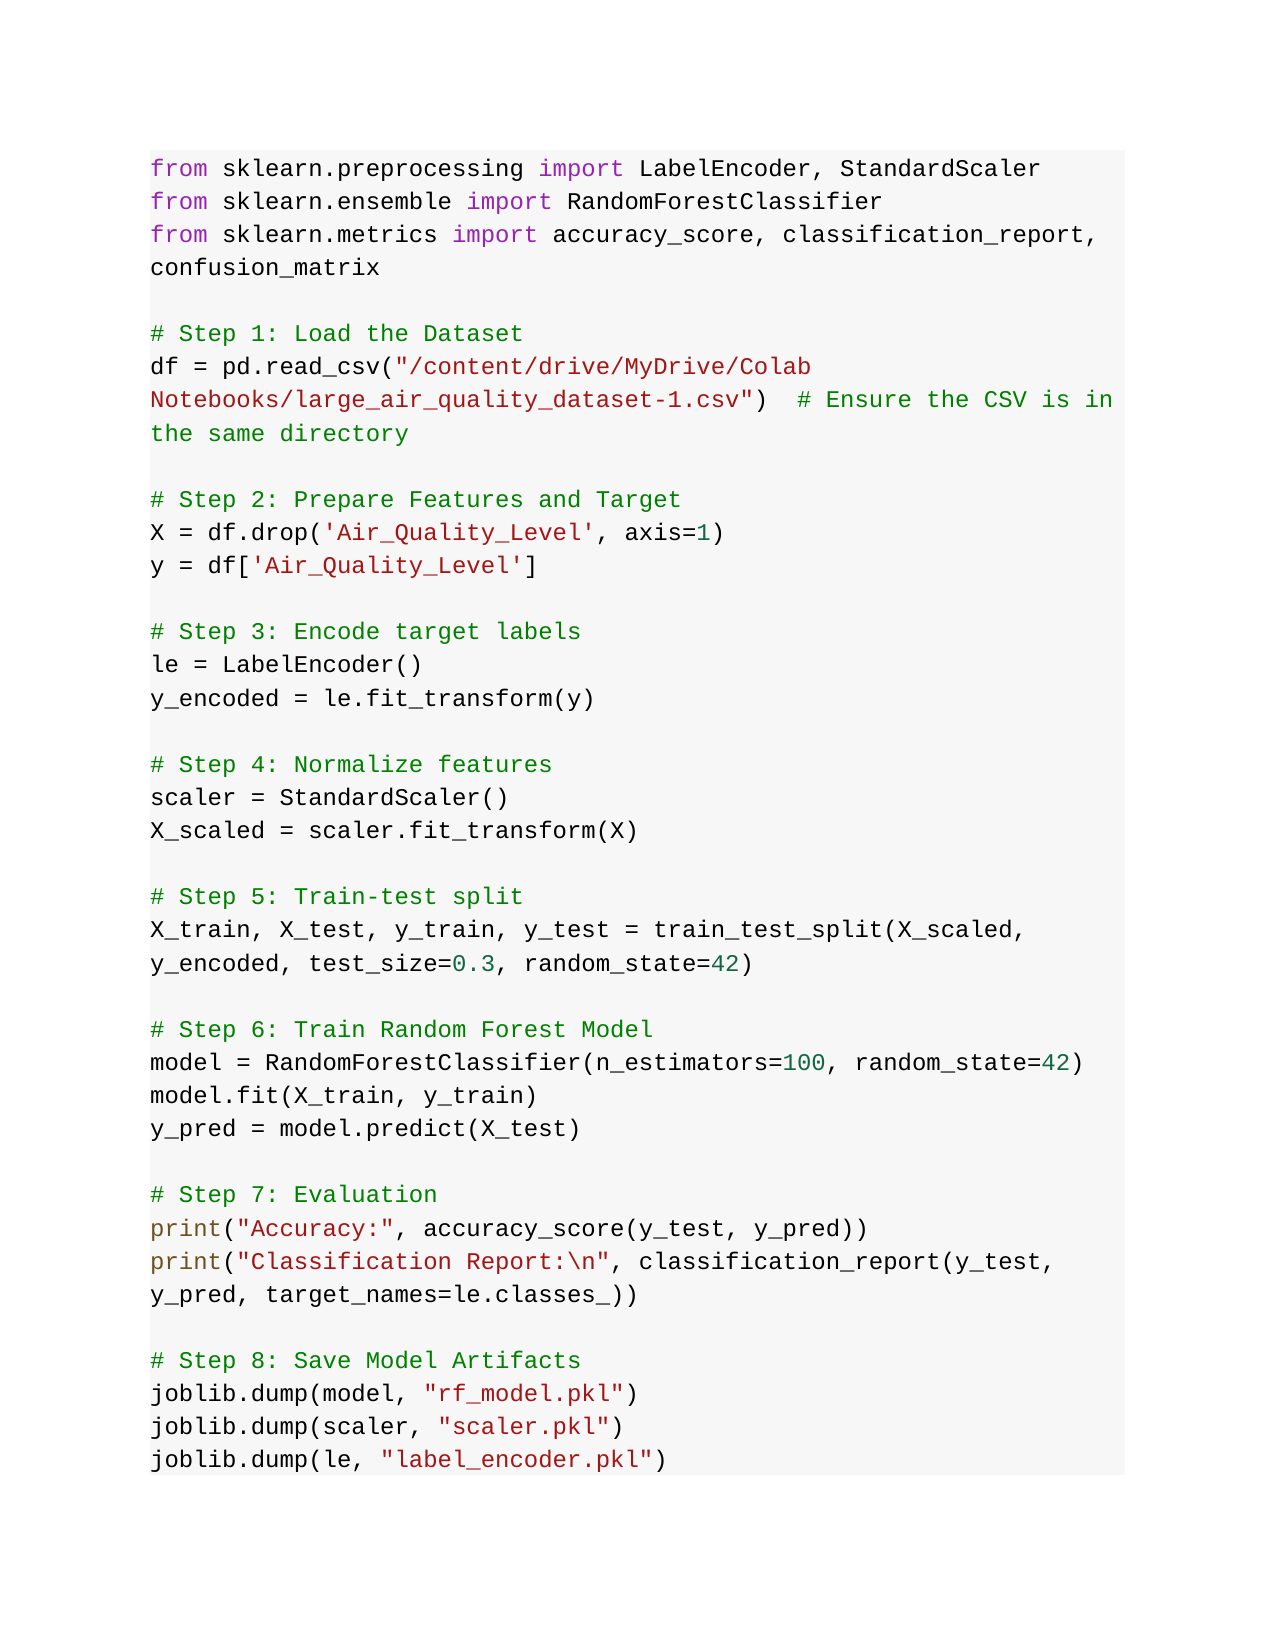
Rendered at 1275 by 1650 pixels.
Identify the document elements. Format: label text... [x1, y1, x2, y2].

text # Step 7: Evaluation [150, 1177, 1125, 1210]
text le = LabelEncoder() [150, 647, 1125, 680]
text X_train, X_test, y_train, y_test = train_test_split(X_scaled, y_encoded, test_size=0.3, random_state=42) [150, 912, 1125, 978]
text model = RandomForestClassifier(n_estimators=100, random_state=42) [150, 1044, 1125, 1077]
text y_encoded = le.fit_transform(y) [150, 680, 1125, 713]
text # Step 1: Load the Dataset [150, 316, 1125, 349]
text # Step 6: Train Random Forest Model [150, 1011, 1125, 1044]
text from sklearn.ensemble import RandomForestClassifier [150, 183, 1125, 216]
text # Step 4: Normalize features [150, 746, 1125, 779]
text from sklearn.preprocessing import LabelEncoder, StandardScaler [150, 150, 1125, 183]
text y_pred = model.predict(X_test) [150, 1111, 1125, 1144]
text scaler = StandardScaler() [150, 779, 1125, 812]
text model.fit(X_train, y_train) [150, 1077, 1125, 1111]
text X = df.drop('Air_Quality_Level', axis=1) [150, 514, 1125, 547]
text print("Accuracy:", accuracy_score(y_test, y_pred)) [150, 1210, 1125, 1243]
text df = pd.read_csv("/content/drive/MyDrive/Colab Notebooks/large_air_quality_dataset-1.csv") # Ensure the CSV is in the same directory [150, 349, 1125, 448]
text # Step 3: Encode target labels [150, 614, 1125, 647]
text # Step 8: Save Model Artifacts [150, 1342, 1125, 1376]
text joblib.dump(model, "rf_model.pkl") [150, 1376, 1125, 1409]
text joblib.dump(le, "label_encoder.pkl") [150, 1442, 1125, 1475]
text print("Classification Report:\n", classification_report(y_test, y_pred, target_names=le.classes_)) [150, 1243, 1125, 1309]
text y = df['Air_Quality_Level'] [150, 547, 1125, 581]
text # Step 5: Train-test split [150, 879, 1125, 912]
text joblib.dump(scaler, "scaler.pkl") [150, 1409, 1125, 1442]
text X_scaled = scaler.fit_transform(X) [150, 812, 1125, 846]
text from sklearn.metrics import accuracy_score, classification_report, confusion_matrix [150, 216, 1125, 282]
text # Step 2: Prepare Features and Target [150, 481, 1125, 514]
